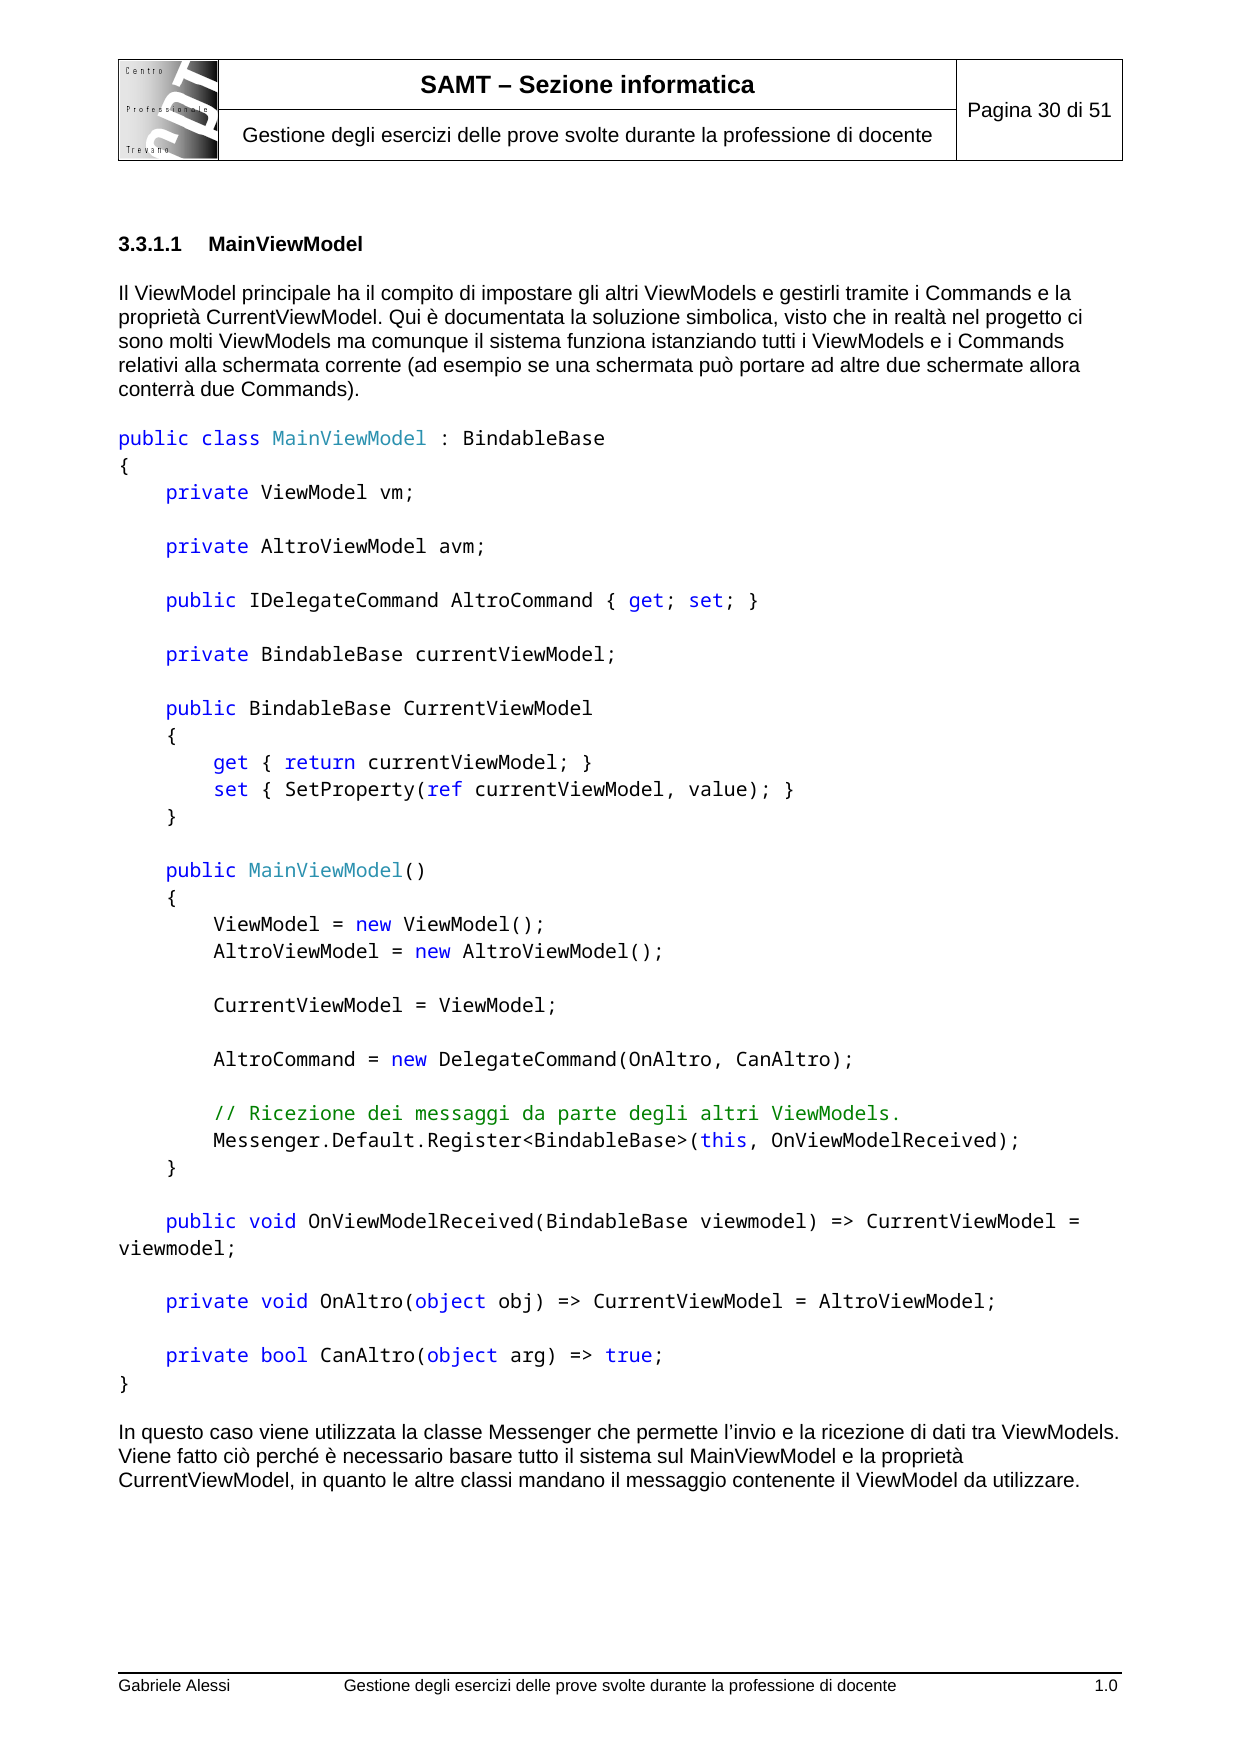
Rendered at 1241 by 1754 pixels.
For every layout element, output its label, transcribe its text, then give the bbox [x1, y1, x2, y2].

text In questo caso viene utilizzata la classe Messenger che permette l’invio e la ricezione di dati tra ViewModels. Viene fatto ciò perché è necessario basare tutto il sistema sul MainViewModel e la proprietà CurrentViewModel, in quanto le altre classi mandano il messaggio contenente il ViewModel da utilizzare. [118, 1420, 1122, 1492]
text // Ricezione dei messaggi da parte degli altri ViewModels. [118, 1099, 1122, 1126]
text } [118, 1153, 1122, 1180]
text private bool CanAltro(object arg) => true; [118, 1342, 1122, 1369]
text { [118, 721, 1122, 748]
text public BindableBase CurrentViewModel [118, 694, 1122, 721]
text CurrentViewModel = ViewModel; [118, 991, 1122, 1018]
text set { SetProperty(ref currentViewModel, value); } [118, 775, 1122, 802]
picture [118, 60, 218, 159]
text AltroViewModel = new AltroViewModel(); [118, 937, 1122, 964]
text get { return currentViewModel; } [118, 748, 1122, 775]
text } [118, 1369, 1122, 1396]
text private AltroViewModel avm; [118, 532, 1122, 559]
text Il ViewModel principale ha il compito di impostare gli altri ViewModels e gestirli tramite i Commands e la proprietà CurrentViewModel. Qui è documentata la soluzione simbolica, visto che in realtà nel progetto ci sono molti ViewModels ma comunque il sistema funziona istanziando tutti i ViewModels e i Commands relativi alla schermata corrente (ad esempio se una schermata può portare ad altre due schermate allora conterrà due Commands). [118, 281, 1122, 401]
text private ViewModel vm; [118, 478, 1122, 505]
text AltroCommand = new DelegateCommand(OnAltro, CanAltro); [118, 1045, 1122, 1072]
text ViewModel = new ViewModel(); [118, 910, 1122, 937]
text public class MainViewModel : BindableBase [118, 424, 1122, 451]
text public IDelegateCommand AltroCommand { get; set; } [118, 586, 1122, 613]
text public void OnViewModelReceived(BindableBase viewmodel) => CurrentViewModel = viewmodel; [118, 1207, 1122, 1261]
text private void OnAltro(object obj) => CurrentViewModel = AltroViewModel; [118, 1288, 1122, 1315]
text { [118, 883, 1122, 910]
text { [118, 451, 1122, 478]
text public MainViewModel() [118, 856, 1122, 883]
subtitle MainViewModel [118, 232, 1122, 256]
text } [118, 802, 1122, 829]
text private BindableBase currentViewModel; [118, 640, 1122, 667]
text Messenger.Default.Register<BindableBase>(this, OnViewModelReceived); [118, 1126, 1122, 1153]
